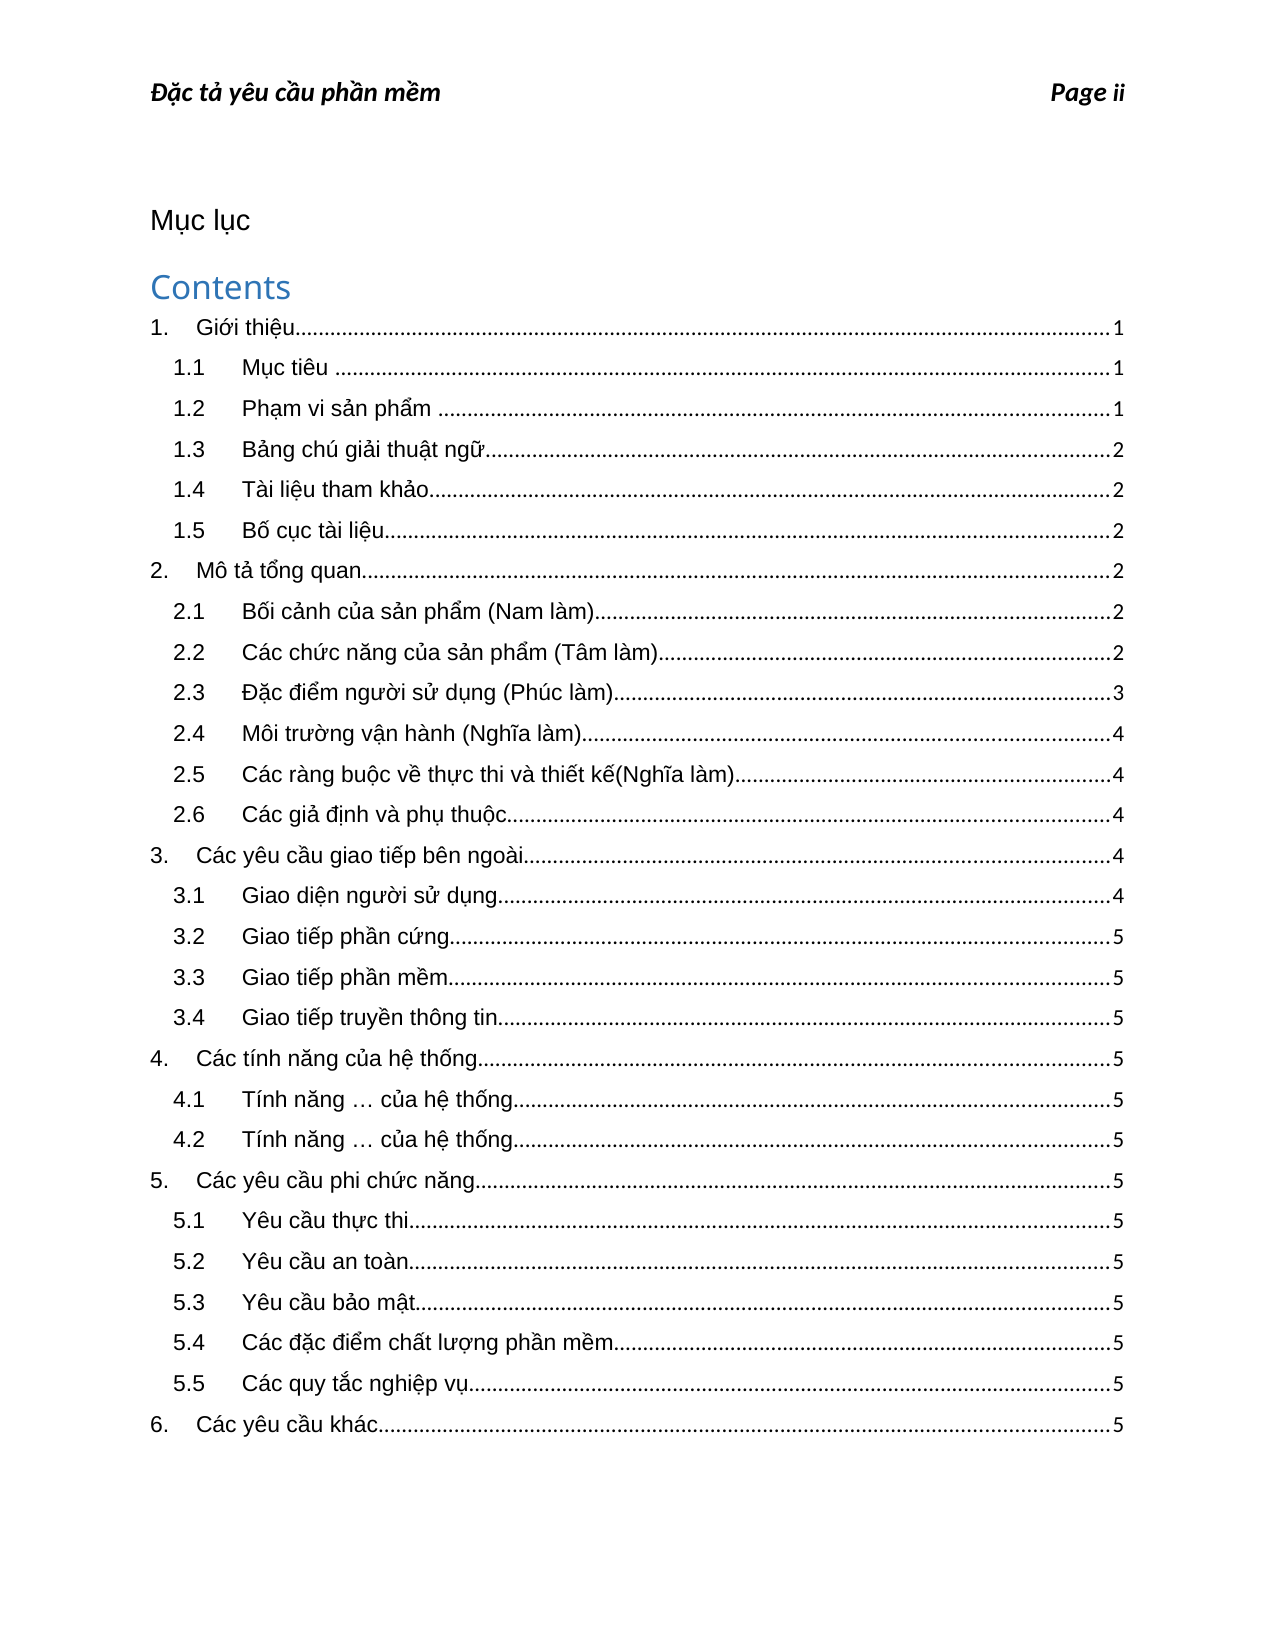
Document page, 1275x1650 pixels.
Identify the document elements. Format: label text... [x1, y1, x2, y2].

text Mục lục [150, 203, 1125, 236]
